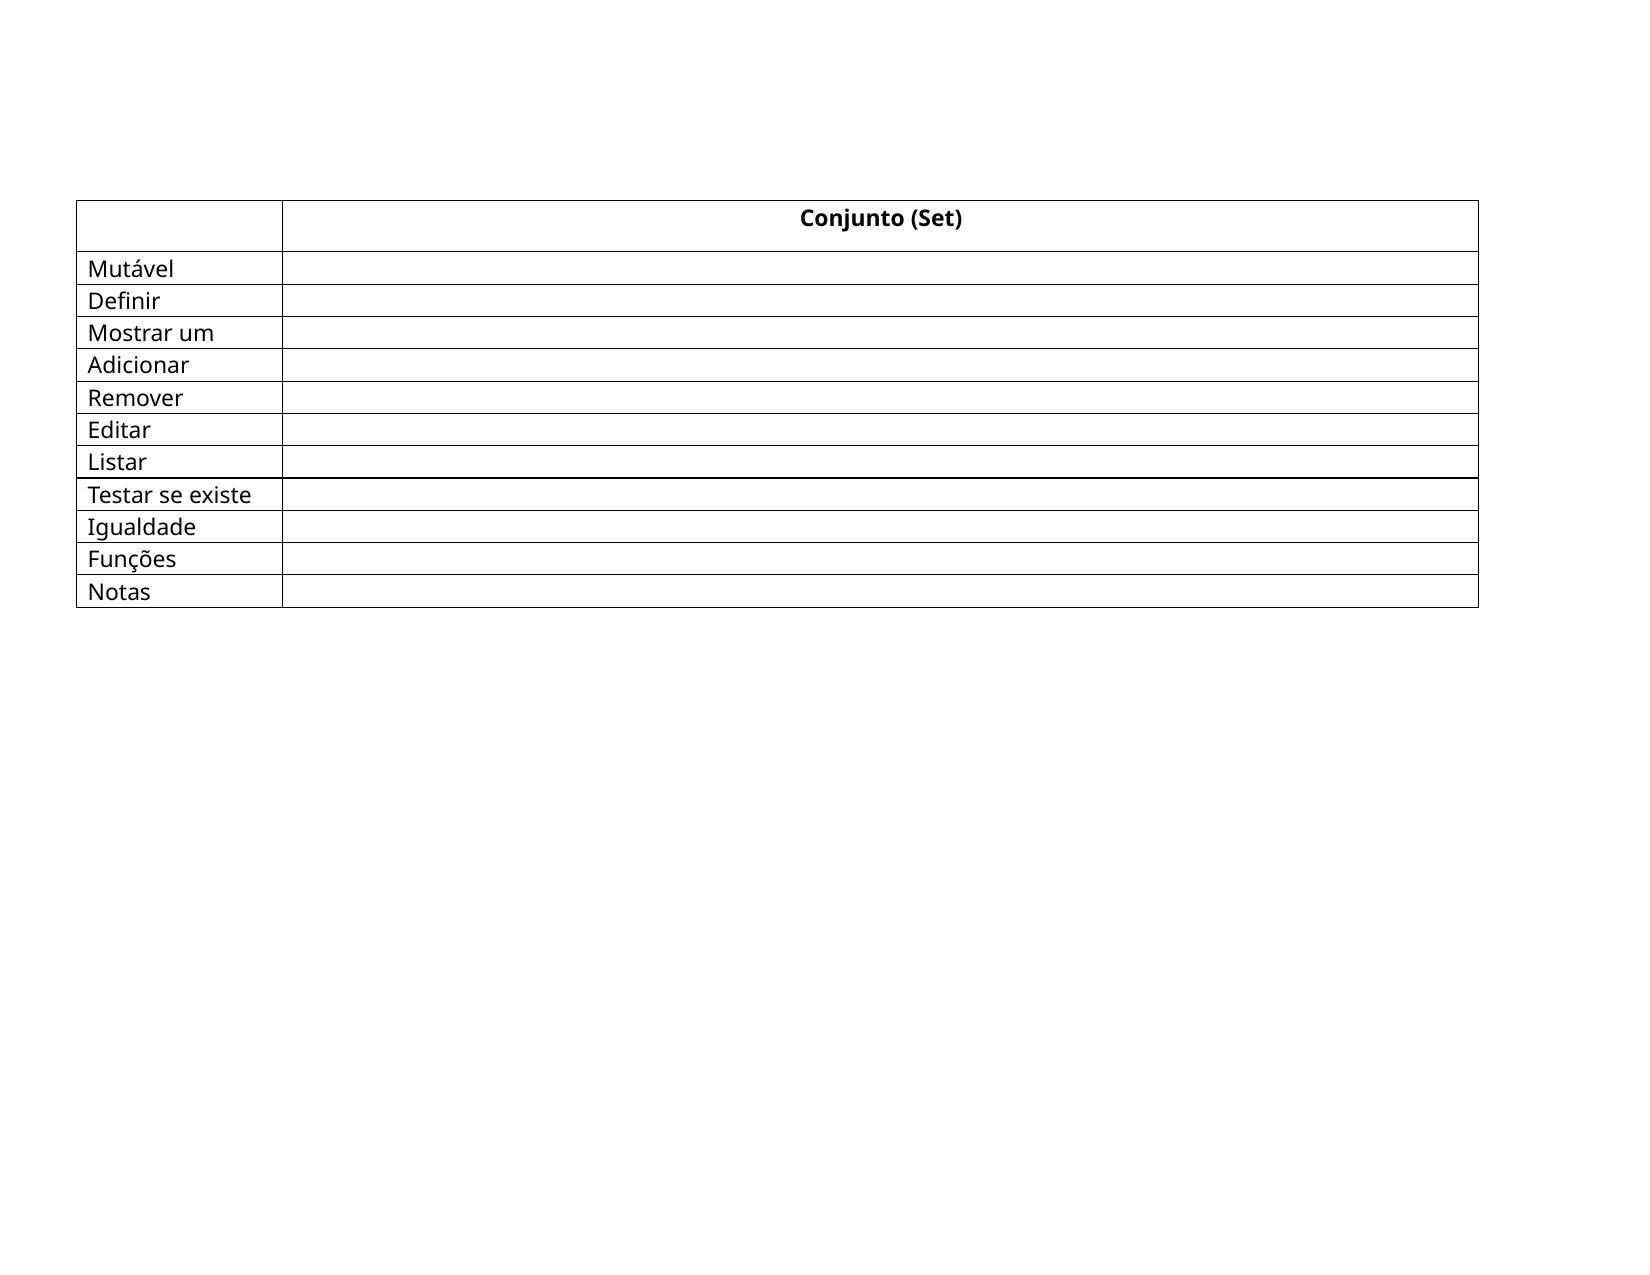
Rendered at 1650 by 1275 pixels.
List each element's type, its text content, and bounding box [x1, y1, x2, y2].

table_cell Mostrar um [77, 317, 282, 348]
table_cell [283, 446, 1478, 477]
table_cell [283, 317, 1478, 348]
table_cell [283, 349, 1478, 381]
table_cell [283, 252, 1478, 284]
table_cell Editar [77, 414, 282, 445]
table_cell Igualdade [77, 511, 282, 542]
table_cell [283, 414, 1478, 445]
table_cell [283, 511, 1478, 542]
table_cell Mutável [77, 252, 282, 284]
table_cell [283, 543, 1478, 574]
table_cell [283, 575, 1478, 607]
table_cell [283, 285, 1478, 316]
table_cell Notas [77, 575, 282, 607]
table_header [77, 201, 282, 251]
table_cell Testar se existe [77, 479, 282, 510]
table_cell Funções [77, 543, 282, 574]
table_cell [283, 382, 1478, 413]
table_cell Adicionar [77, 349, 282, 381]
table_cell Remover [77, 382, 282, 413]
table_cell Listar [77, 446, 282, 477]
table_header Conjunto (Set) [283, 201, 1478, 251]
table_cell Definir [77, 285, 282, 316]
table_cell [283, 479, 1478, 510]
